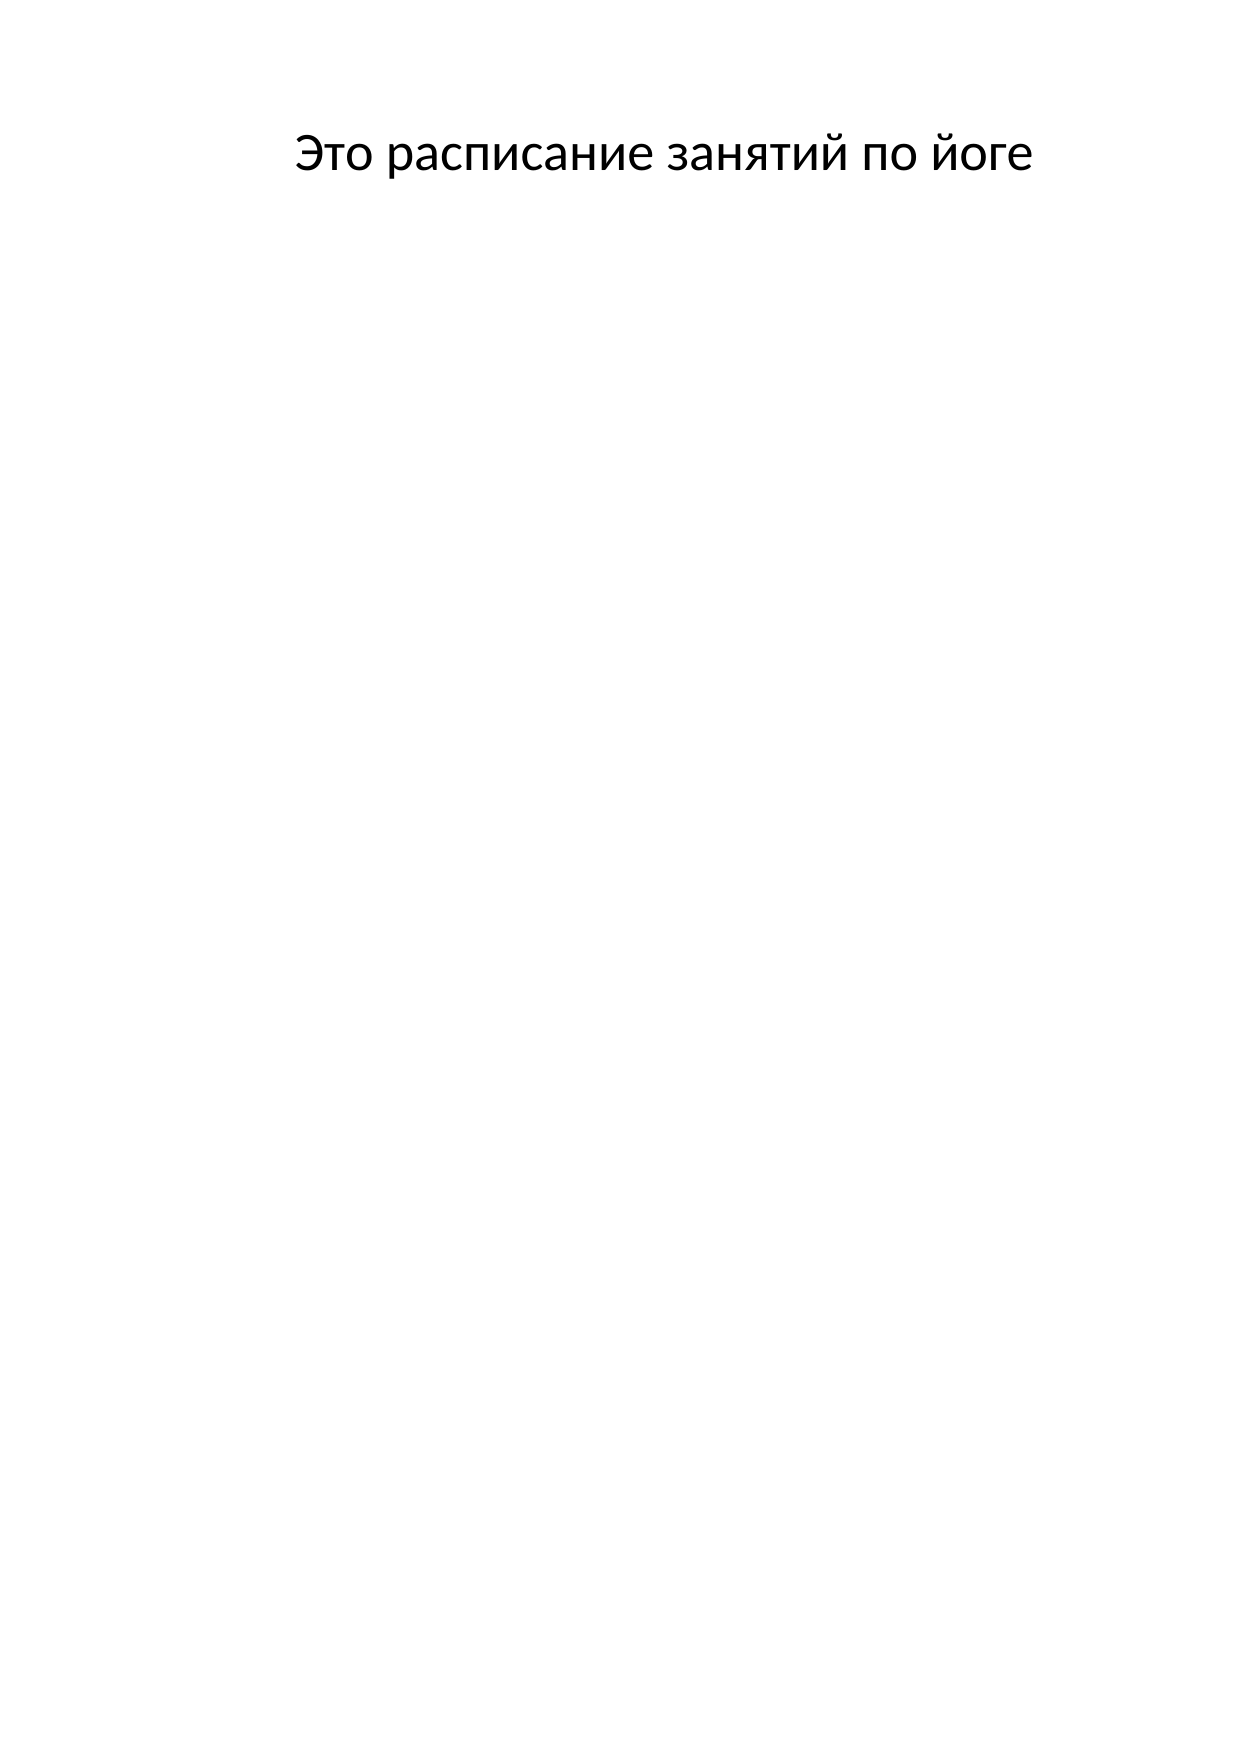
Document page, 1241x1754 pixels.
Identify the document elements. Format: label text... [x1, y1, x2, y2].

text Это расписание занятий по йоге [177, 118, 1152, 184]
